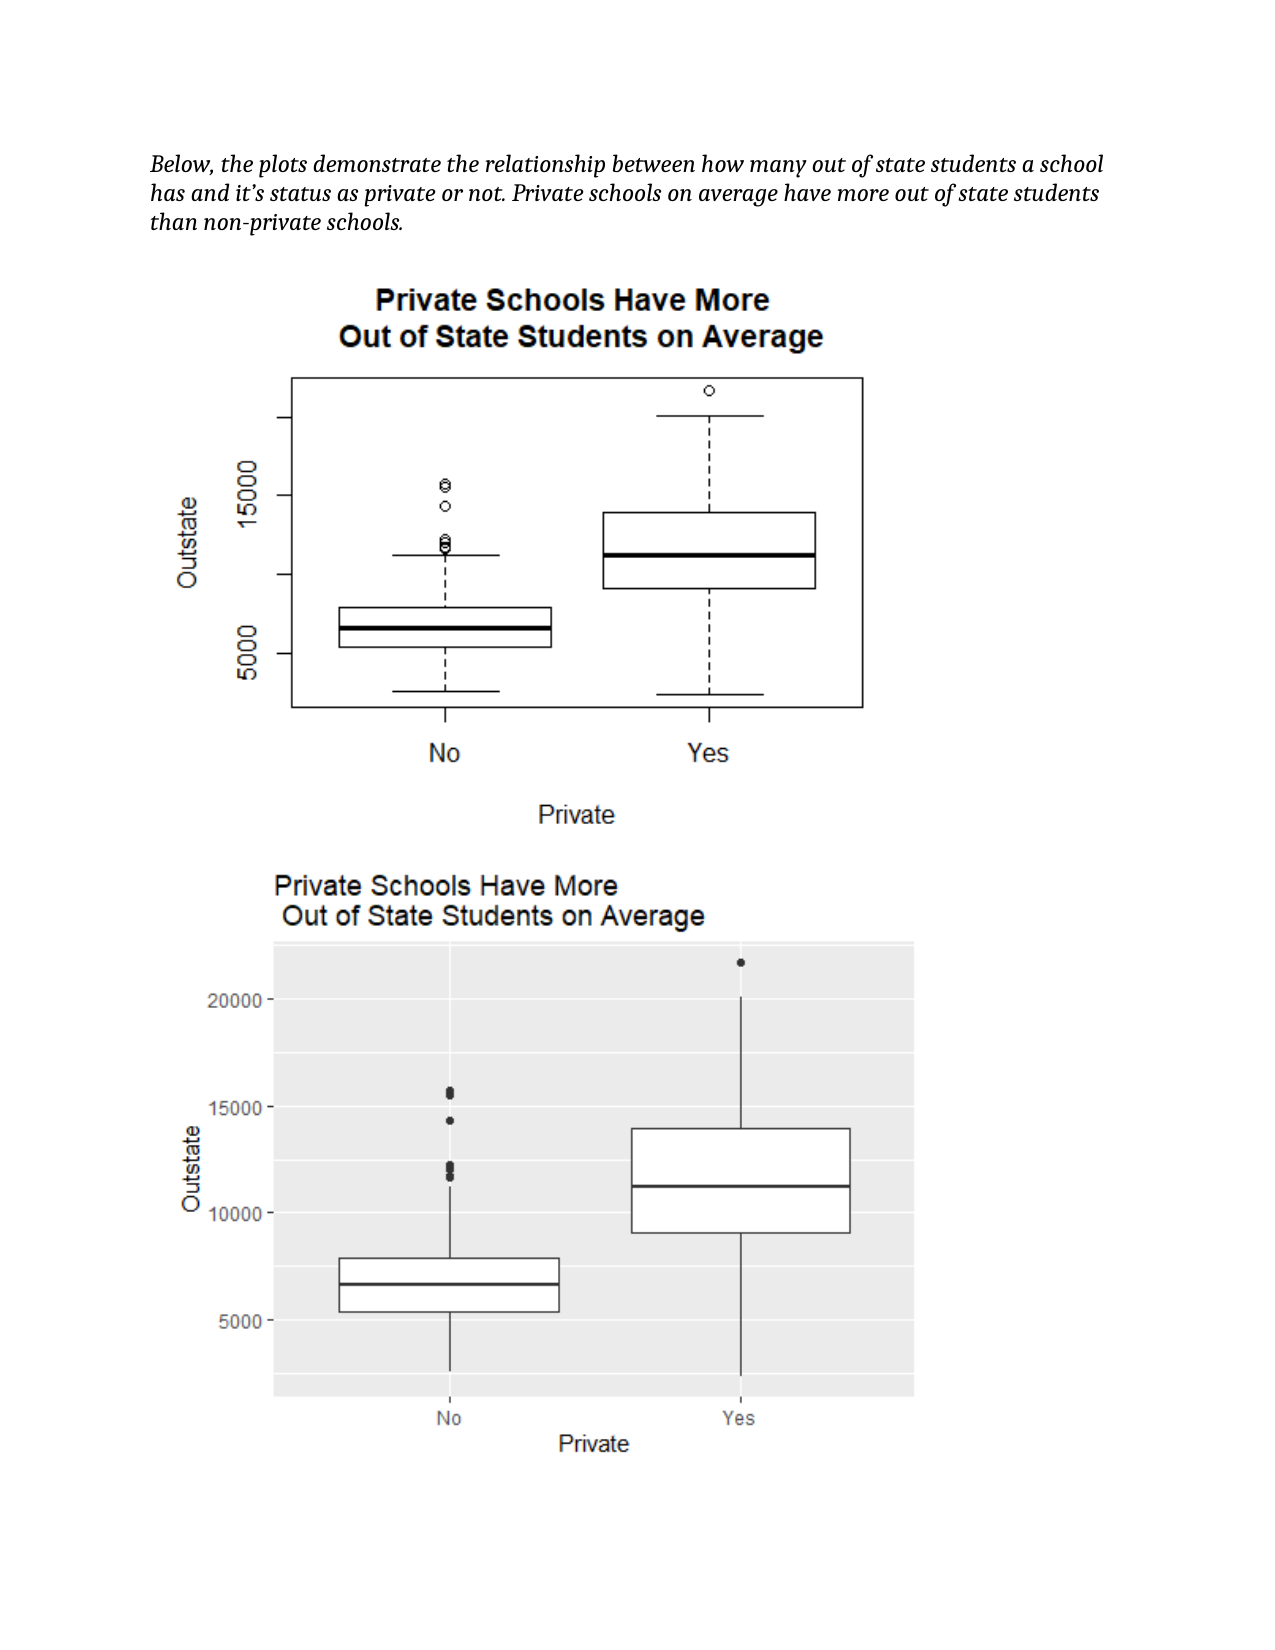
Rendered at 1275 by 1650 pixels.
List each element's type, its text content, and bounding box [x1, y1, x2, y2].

text Below, the plots demonstrate the relationship between how many out of state students a school has and it’s status as private or not. Private schools on average have more out of state students than non-private schools. [150, 150, 1125, 236]
picture [168, 255, 927, 1468]
